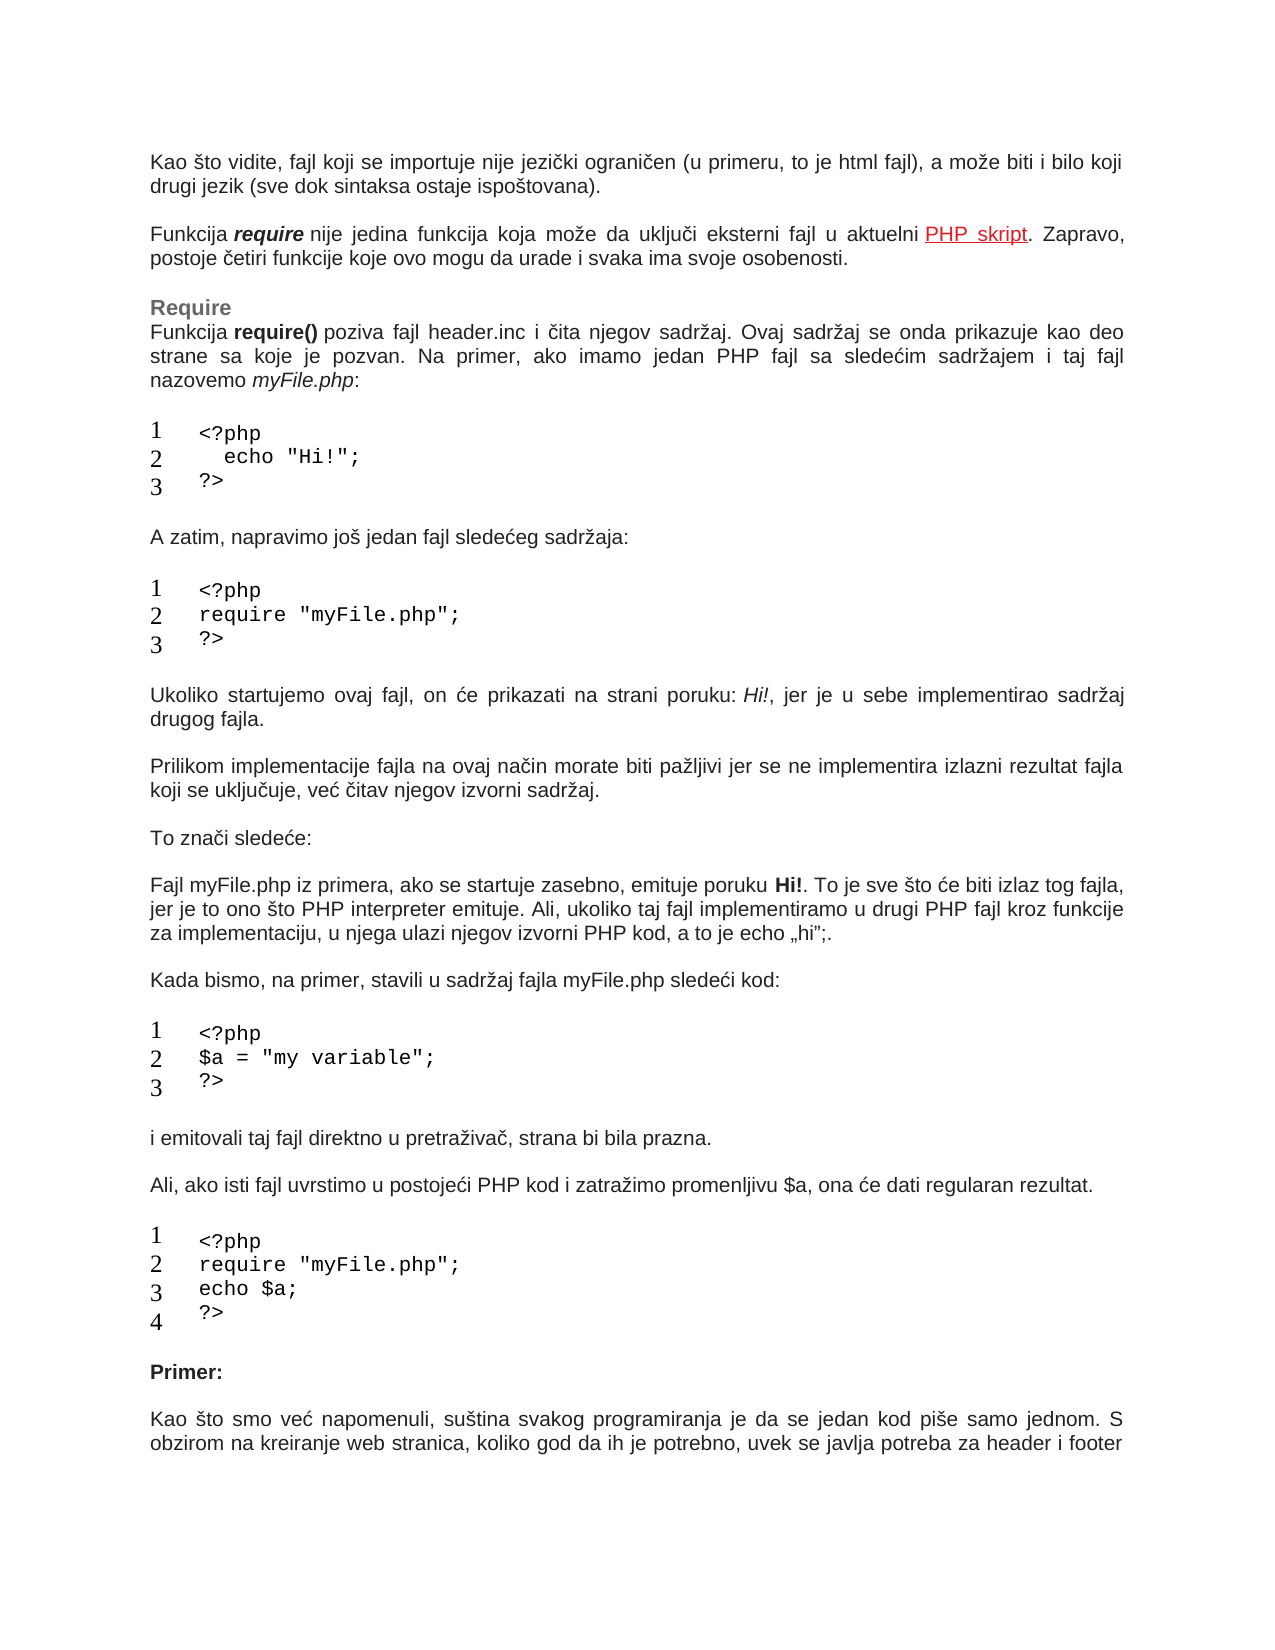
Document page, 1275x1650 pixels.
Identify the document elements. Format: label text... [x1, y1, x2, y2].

text To znači sledeće: [150, 826, 1125, 849]
text Ukoliko startujemo ovaj fajl, on će prikazati na strani poruku: Hi!, jer je u sebe implementirao sadržaj drugog fajla. [150, 659, 1125, 731]
table_header <?php $a = "my variable"; ?> [199, 1016, 1061, 1102]
table_header 1 2 3 [150, 573, 198, 659]
table_header 1 2 3 [150, 415, 198, 501]
table_header 1 2 3 [150, 1016, 198, 1102]
text Require [150, 269, 1125, 320]
text Prilikom implementacije fajla na ovaj način morate biti pažljivi jer se ne implementira izlazni rezultat fajla koji se uključuje, već čitav njegov izvorni sadržaj. [150, 754, 1125, 802]
text A zatim, napravimo još jedan fajl sledećeg sadržaja: [150, 501, 1125, 549]
text Primer: [150, 1336, 1125, 1383]
text Fajl myFile.php iz primera, ako se startuje zasebno, emituje poruku Hi!. To je sve što će biti izlaz tog fajla, jer je to ono što PHP interpreter emituje. Ali, ukoliko taj fajl implementiramo u drugi PHP fajl kroz funkcije za implementaciju, u njega ulazi njegov izvorni PHP kod, a to je echo „hi”;. [150, 873, 1125, 945]
text Ali, ako isti fajl uvrstimo u postojeći PHP kod i zatražimo promenljivu $a, ona će dati regularan rezultat. [150, 1173, 1125, 1197]
table_header 1 2 3 4 [150, 1221, 198, 1336]
table_header <?php echo "Hi!"; ?> [199, 415, 1061, 501]
text Kao što vidite, fajl koji se importuje nije jezički ograničen (u primeru, to je html fajl), a može biti i bilo koji drugi jezik (sve dok sintaksa ostaje ispoštovana). [150, 150, 1125, 198]
text Funkcija require() poziva fajl header.inc i čita njegov sadržaj. Ovaj sadržaj se onda prikazuje kao deo strane sa koje je pozvan. Na primer, ako imamo jedan PHP fajl sa sledećim sadržajem i taj fajl nazovemo myFile.php: [150, 320, 1125, 392]
table_header <?php require "myFile.php"; echo $a; ?> [199, 1221, 1061, 1336]
table_header <?php require "myFile.php"; ?> [199, 573, 1061, 659]
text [150, 1407, 1125, 1455]
text Funkcija require nije jedina funkcija koja može da uključi eksterni fajl u aktuelni PHP skript. Zapravo, postoje četiri funkcije koje ovo mogu da urade i svaka ima svoje osobenosti. [150, 221, 1125, 269]
text Kada bismo, na primer, stavili u sadržaj fajla myFile.php sledeći kod: [150, 968, 1125, 992]
text i emitovali taj fajl direktno u pretraživač, strana bi bila prazna. [150, 1102, 1125, 1150]
